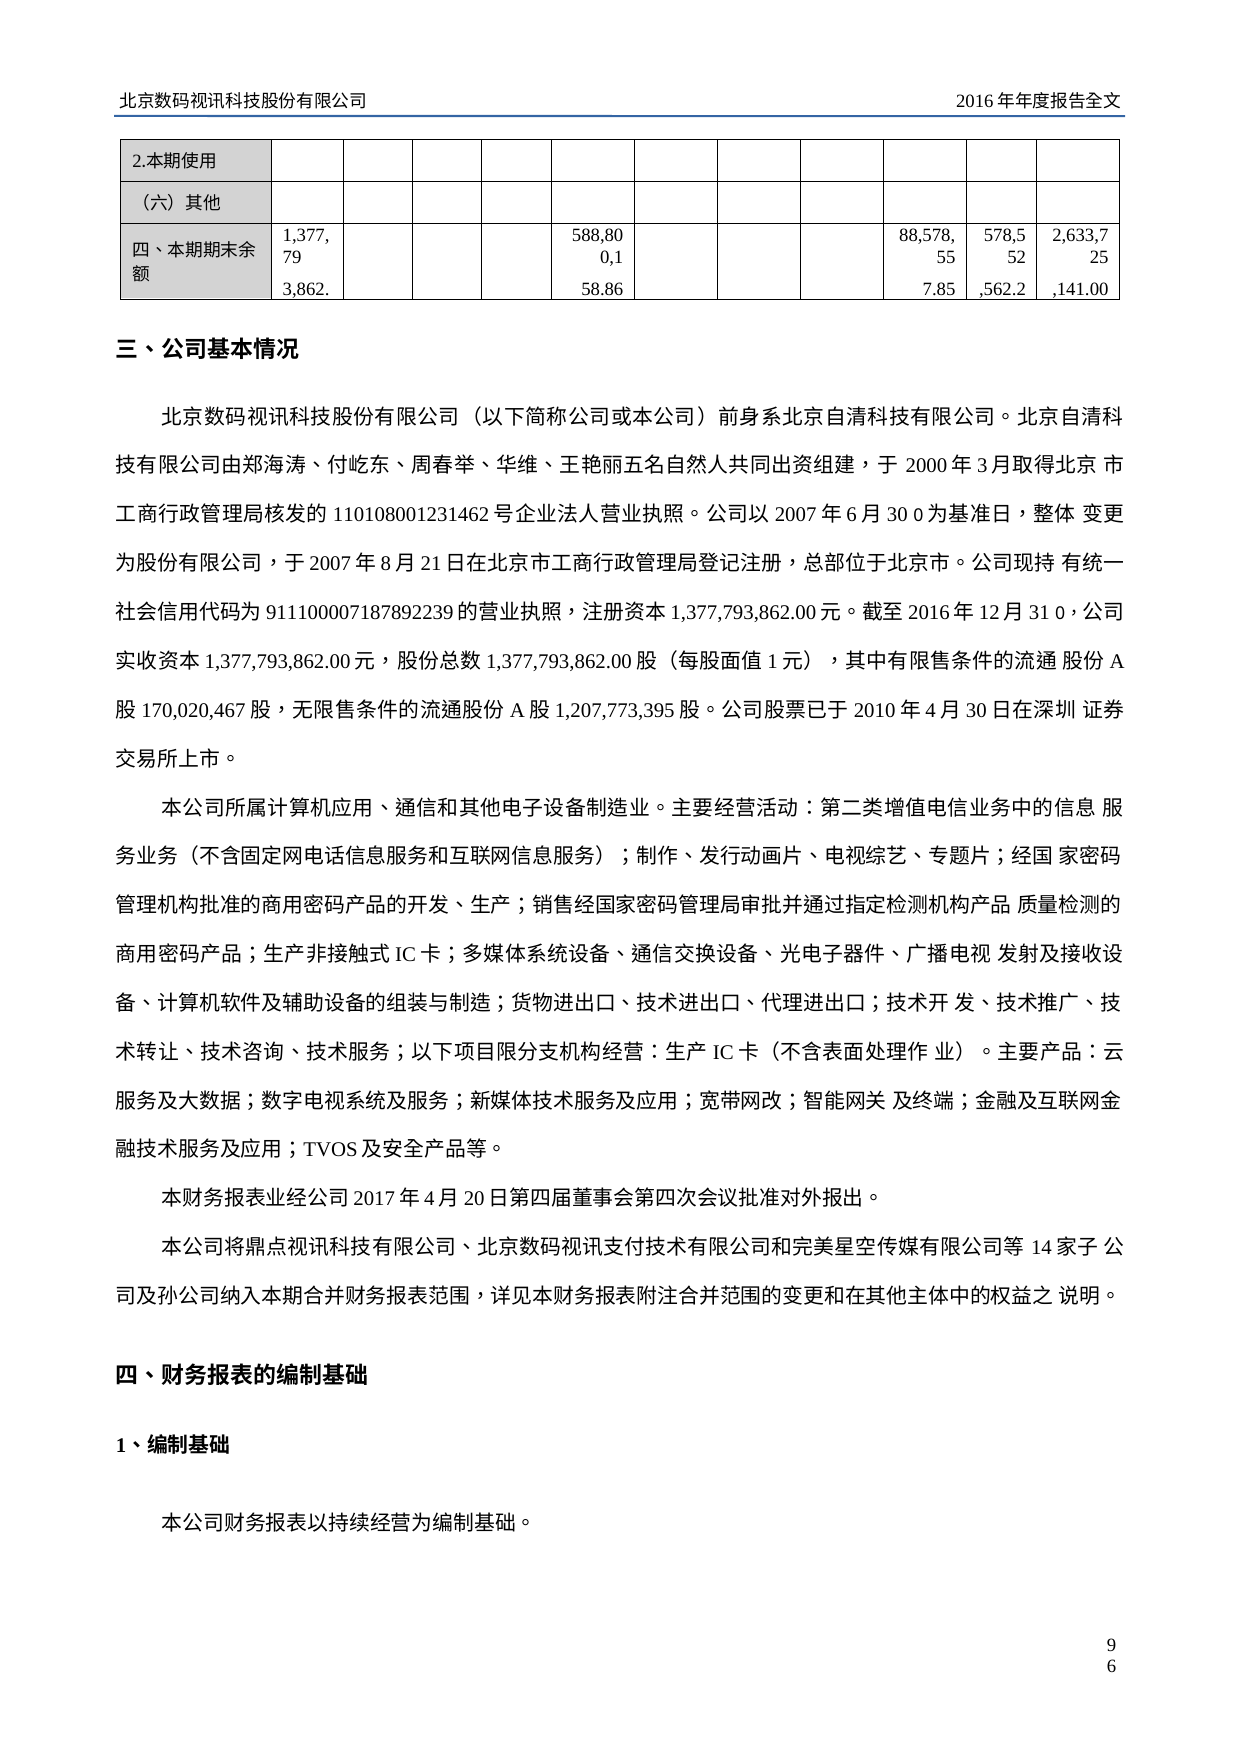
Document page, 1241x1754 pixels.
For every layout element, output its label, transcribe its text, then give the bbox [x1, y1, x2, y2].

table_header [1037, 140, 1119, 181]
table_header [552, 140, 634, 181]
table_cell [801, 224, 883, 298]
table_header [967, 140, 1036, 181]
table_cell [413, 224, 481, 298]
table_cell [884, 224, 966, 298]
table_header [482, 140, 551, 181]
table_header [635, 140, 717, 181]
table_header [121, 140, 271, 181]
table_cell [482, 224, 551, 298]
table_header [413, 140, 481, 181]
text 四、财务报表的编制基础 [116, 1359, 1125, 1390]
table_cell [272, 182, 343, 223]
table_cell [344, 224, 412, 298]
text 本公司将鼎点视讯科技有限公司、北京数码视讯支付技术有限公司和完美星空传媒有限公司等14家子 公司及孙公司纳入本期合并财务报表范围，详见本财务报表附注合并范围的变更和在其他主体中的权益之 说明。 [116, 1216, 1125, 1313]
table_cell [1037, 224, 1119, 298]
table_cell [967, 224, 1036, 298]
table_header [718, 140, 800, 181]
text 本财务报表业经公司2017年4月20日第四届董事会第四次会议批准对外报出。 [116, 1167, 1125, 1216]
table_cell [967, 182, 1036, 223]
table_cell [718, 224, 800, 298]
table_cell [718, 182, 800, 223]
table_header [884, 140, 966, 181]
text 三、公司基本情况 [116, 333, 1125, 364]
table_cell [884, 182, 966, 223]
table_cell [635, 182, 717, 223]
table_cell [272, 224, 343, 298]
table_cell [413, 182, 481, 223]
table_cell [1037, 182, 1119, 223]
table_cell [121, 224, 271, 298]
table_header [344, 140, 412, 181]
text 本公司所属计算机应用、通信和其他电子设备制造业。主要经营活动：第二类增值电信业务中的信息 服务业务（不含固定网电话信息服务和互联网信息服务）；制作、发行动画片、电视综艺、专题片；经国 家密码管理机构批准的商用密码产品的开发、生产；销售经国家密码管理局审批并通过指定检测机构产品 质量检测的商用密码产品；生产非接触式IC卡；多媒体系统设备、通信交换设备、光电子器件、广播电视 发射及接收设备、计算机软件及辅助设备的组装与制造；货物进出口、技术进出口、代理进出口；技术开 发、技术推广、技术转让、技术咨询、技术服务；以下项目限分支机构经营：生产IC卡（不含表面处理作 业）。主要产品：云服务及大数据；数字电视系统及服务；新媒体技术服务及应用；宽带网改；智能网关 及终端；金融及互联网金融技术服务及应用；TVOS及安全产品等。 [116, 776, 1125, 1167]
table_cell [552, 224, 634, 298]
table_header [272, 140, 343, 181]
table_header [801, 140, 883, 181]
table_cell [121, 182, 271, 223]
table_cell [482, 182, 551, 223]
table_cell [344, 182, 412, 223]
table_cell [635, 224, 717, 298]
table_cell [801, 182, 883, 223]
text 本公司财务报表以持续经营为编制基础。 [116, 1508, 1125, 1536]
text 1、编制基础 [116, 1430, 1125, 1458]
text 北京数码视讯科技股份有限公司（以下简称公司或本公司）前身系北京自清科技有限公司。北京自清科 技有限公司由郑海涛、付屹东、周春举、华维、王艳丽五名自然人共同出资组建，于2000年3月取得北京 市工商行政管理局核发的110108001231462号企业法人营业执照。公司以2007年6月30 0为基准日，整体 变更为股份有限公司，于2007年8月21日在北京市工商行政管理局登记注册，总部位于北京市。公司现持 有统一社会信用代码为911100007187892239的营业执照，注册资本1,377,793,862.00元。截至2016年12月31 0，公司实收资本1,377,793,862.00元，股份总数1,377,793,862.00股（每股面值1元），其中有限售条件的流通 股份A股170,020,467股，无限售条件的流通股份A股1,207,773,395股。公司股票已于2010年4月30日在深圳 证券交易所上市。 [116, 385, 1125, 776]
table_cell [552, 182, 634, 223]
